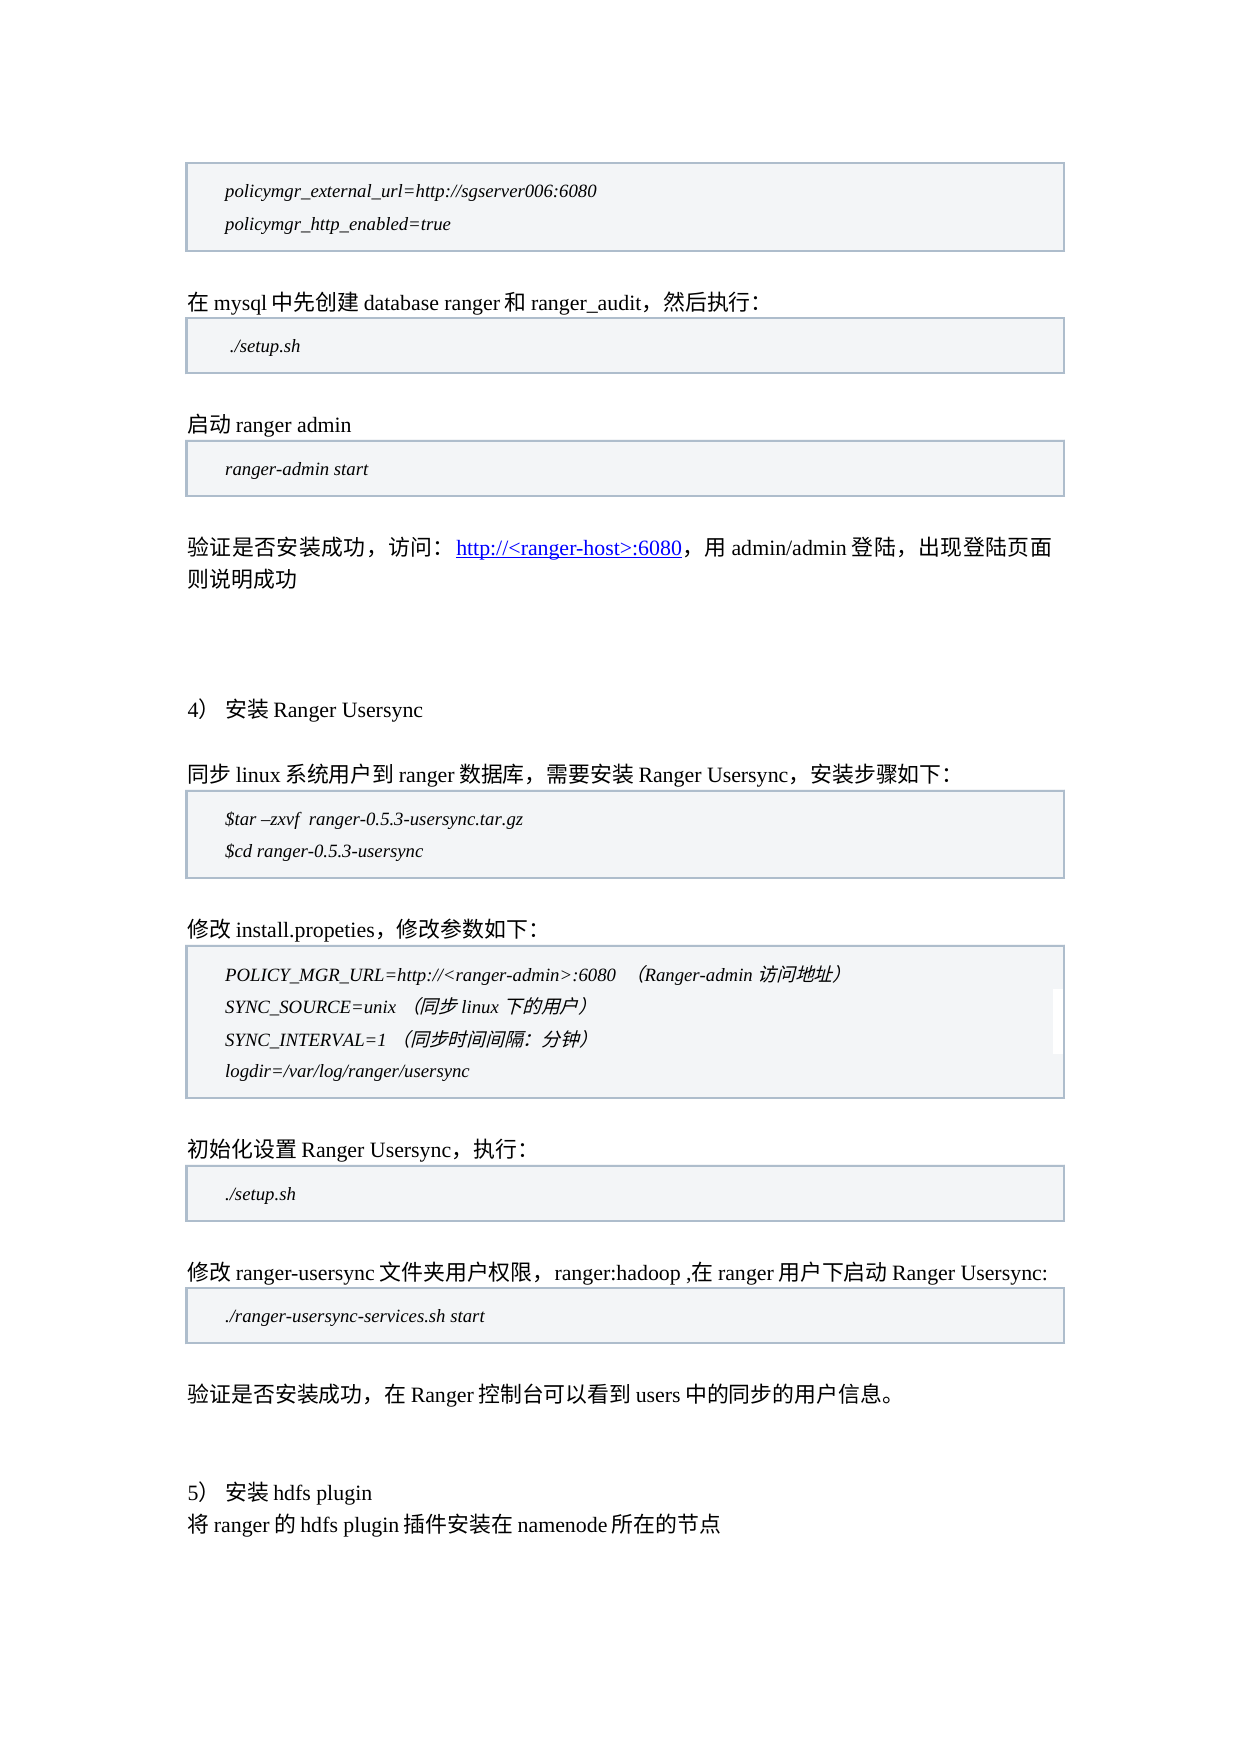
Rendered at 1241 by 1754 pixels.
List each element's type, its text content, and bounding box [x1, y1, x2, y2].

text 验证是否安装成功，访问：http://<ranger-host>:6080，用admin/admin登陆，出现登陆页面则说明成功 [187, 529, 1053, 594]
text policymgr_external_url=http://sgserver006:6080 [188, 164, 1063, 194]
text ./ranger-usersync-services.sh start [188, 1289, 1063, 1342]
text 修改ranger-usersync文件夹用户权限，ranger:hadoop ,在ranger用户下启动Ranger Usersync: [187, 1254, 1053, 1287]
text ./setup.sh [188, 319, 1063, 372]
text 启动ranger admin [187, 407, 1053, 439]
text POLICY_MGR_URL=http://<ranger-admin>:6080 （Ranger-admin 访问地址） [188, 947, 1063, 989]
text $tar –zxvf ranger-0.5.3-usersync.tar.gz [188, 792, 1063, 822]
text ./setup.sh [188, 1167, 1063, 1220]
text SYNC_INTERVAL=1 （同步时间间隔：分钟） [188, 1022, 1053, 1042]
text logdir=/var/log/ranger/usersync [188, 1042, 1063, 1097]
list 安装Ranger Usersync [187, 692, 1053, 724]
text SYNC_SOURCE=unix （同步 linux 下的用户） [188, 989, 1053, 1022]
list 安装hdfs plugin [187, 1474, 1053, 1507]
text 在mysql中先创建database ranger和ranger_audit，然后执行： [187, 284, 1053, 317]
text $cd ranger-0.5.3-usersync [188, 822, 1063, 877]
text 将ranger的hdfs plugin插件安装在namenode所在的节点 [187, 1507, 1053, 1539]
text 修改install.propeties，修改参数如下： [187, 912, 1053, 944]
text 验证是否安装成功，在Ranger控制台可以看到users中的同步的用户信息。 [187, 1377, 1053, 1409]
text policymgr_http_enabled=true [188, 194, 1063, 250]
text ranger-admin start [188, 442, 1063, 495]
text 初始化设置Ranger Usersync，执行： [187, 1132, 1053, 1164]
text 同步linux系统用户到ranger数据库，需要安装Ranger Usersync，安装步骤如下： [187, 757, 1053, 789]
